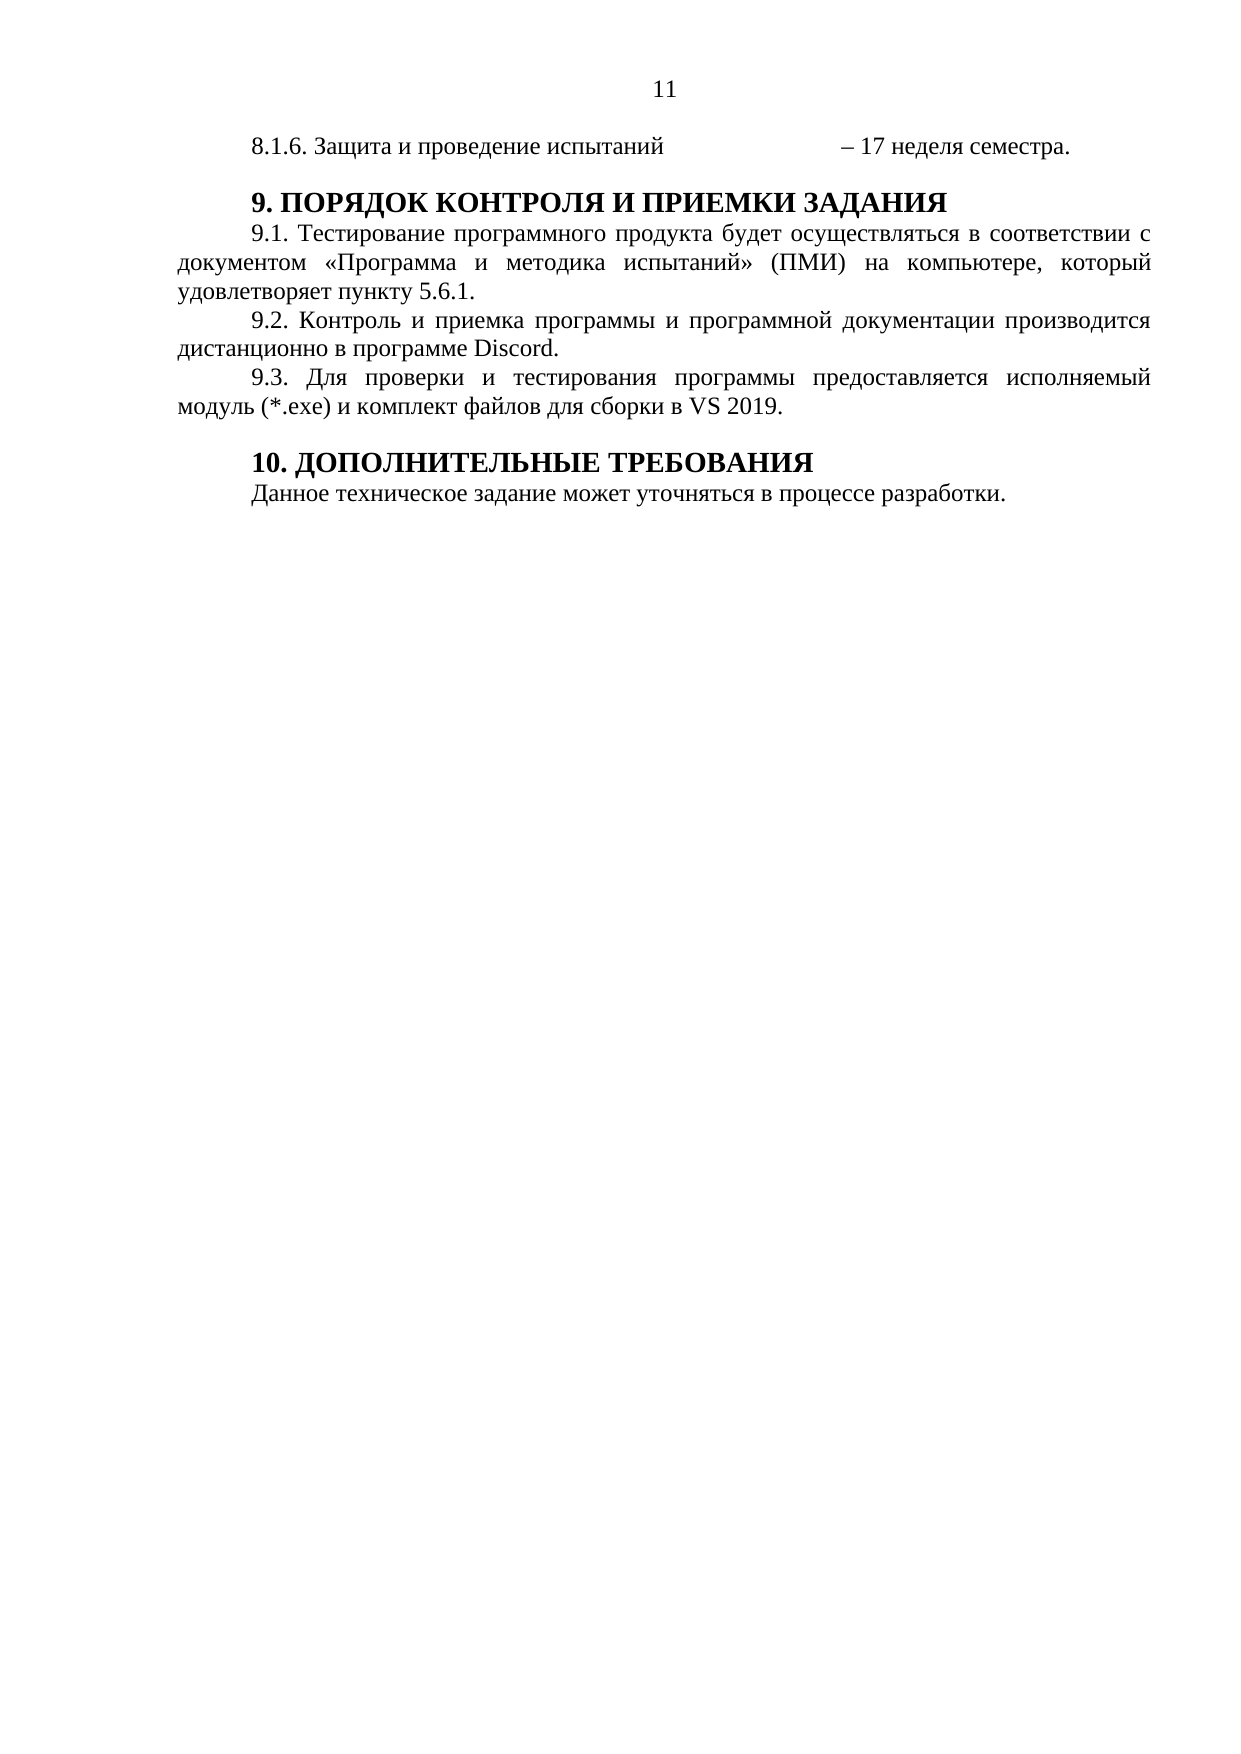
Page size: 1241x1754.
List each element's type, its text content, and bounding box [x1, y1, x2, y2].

text 8.1.6. Защита и проведение испытаний – 17 неделя семестра. [177, 131, 1152, 160]
subtitle 9. Порядок контроля и приемки задания [177, 185, 1152, 218]
text 9.3. Для проверки и тестирования программы предоставляется исполняемый модуль (*.exe) и комплект файлов для сборки в VS 2019. [177, 362, 1152, 420]
text 9.2. Контроль и приемка программы и программной документации производится дистанционно в программе Discord. [177, 305, 1152, 362]
text 9.1. Тестирование программного продукта будет осуществляться в соответствии с документом «Программа и методика испытаний» (ПМИ) на компьютере, который удовлетворяет пункту 5.6.1. [177, 218, 1152, 305]
subtitle 10. Дополнительные требования [177, 445, 1152, 478]
text Данное техническое задание может уточняться в процессе разработки. [177, 478, 1152, 507]
